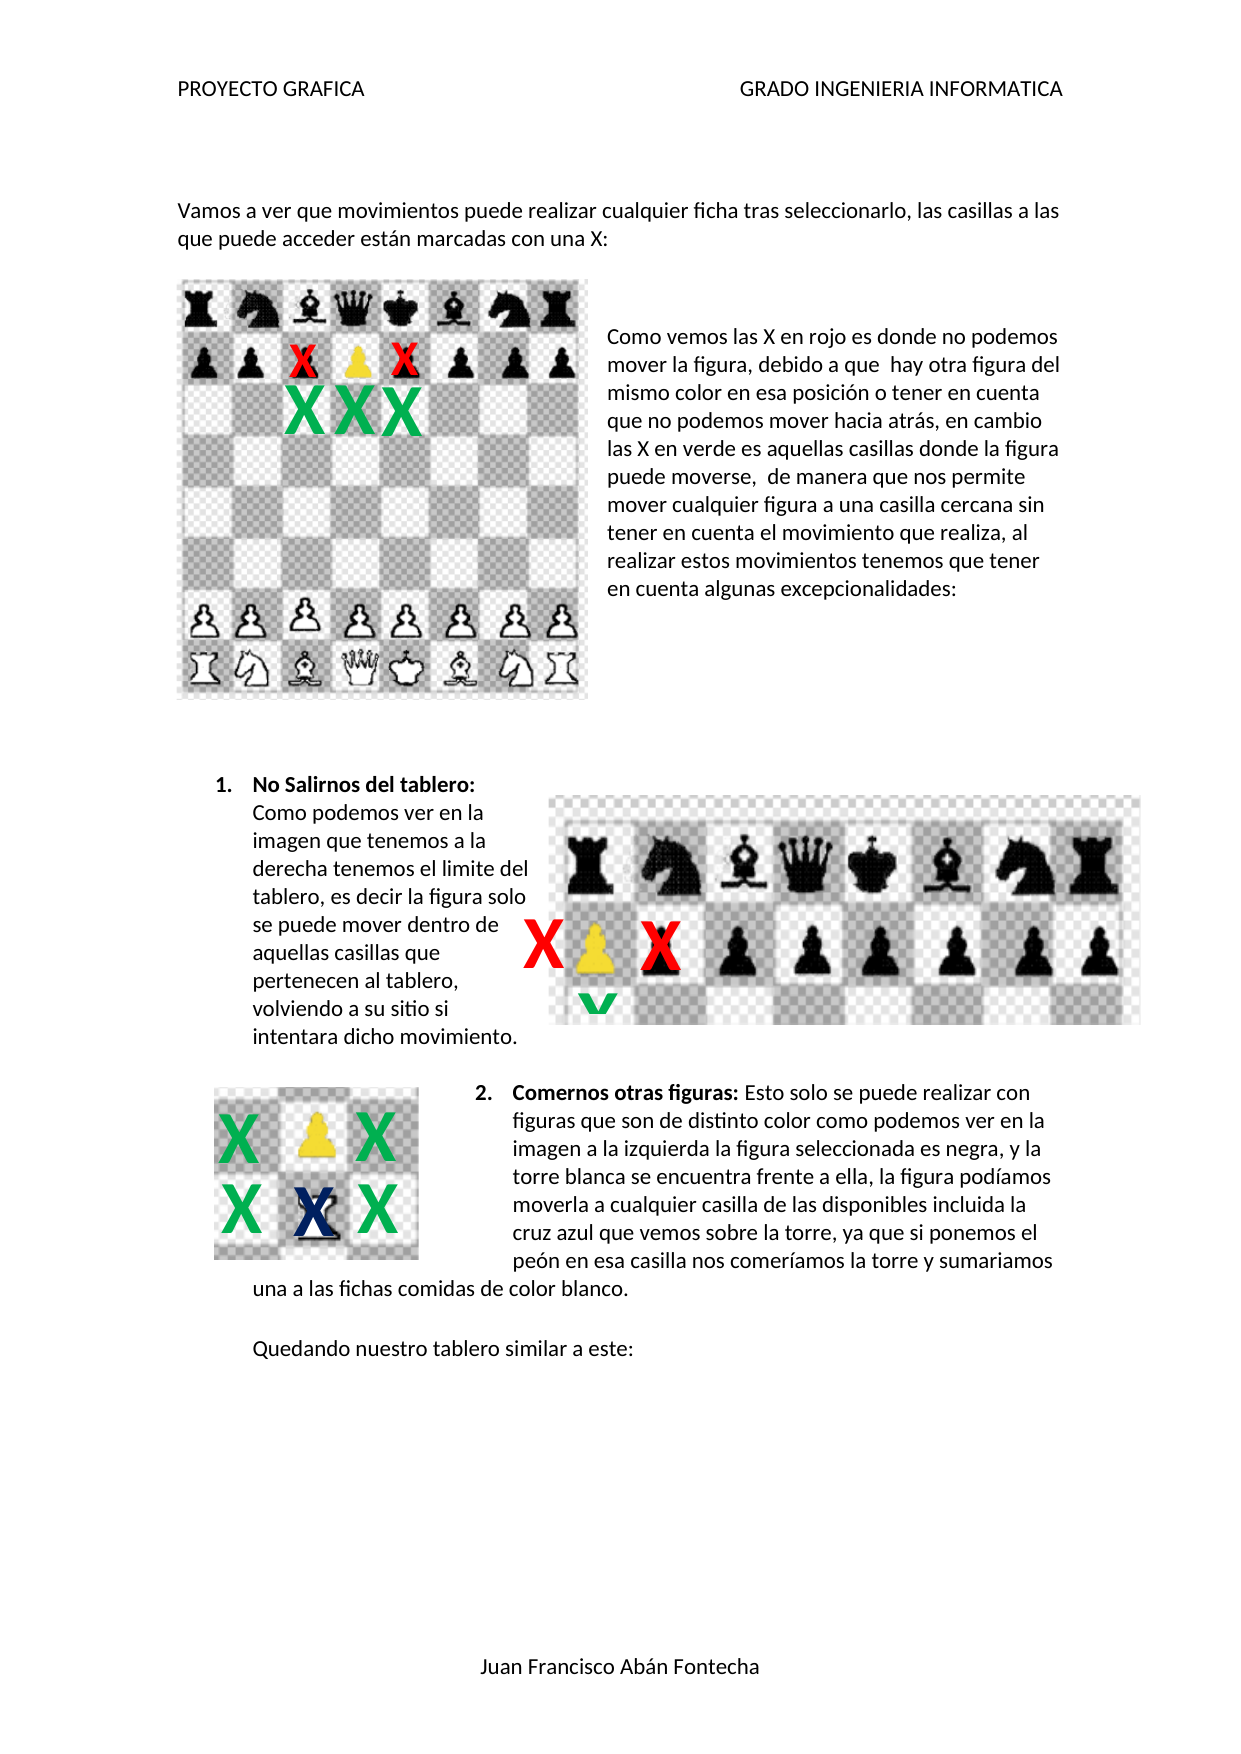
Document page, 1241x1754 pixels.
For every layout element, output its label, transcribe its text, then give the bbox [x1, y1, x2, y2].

text Vamos a ver que movimientos puede realizar cualquier ficha tras seleccionarlo, las casillas a las que puede acceder están marcadas con una X: [177, 196, 1063, 252]
list Comernos otras figuras: Esto solo se puede realizar con figuras que son de distinto color como podemos ver en la imagen a la izquierda la figura seleccionada es negra, y la torre blanca se encuentra frente a ella, la figura podíamos moverla a cualquier casilla de las disponibles incluida la cruz azul que vemos sobre la torre, ya que si ponemos el peón en esa casilla nos comeríamos la torre y sumariamos una a las fichas comidas de color blanco. [215, 1078, 1063, 1302]
picture [214, 1087, 419, 1260]
picture [548, 795, 1141, 1025]
list Quedando nuestro tablero similar a este: [252, 1334, 1063, 1362]
text Como vemos las X en rojo es donde no podemos mover la figura, debido a que hay otra figura del mismo color en esa posición o tener en cuenta que no podemos mover hacia atrás, en cambio las X en verde es aquellas casillas donde la figura puede moverse, de manera que nos permite mover cualquier figura a una casilla cercana sin tener en cuenta el movimiento que realiza, al realizar estos movimientos tenemos que tener en cuenta algunas excepcionalidades: [177, 322, 1063, 602]
picture [176, 279, 588, 700]
